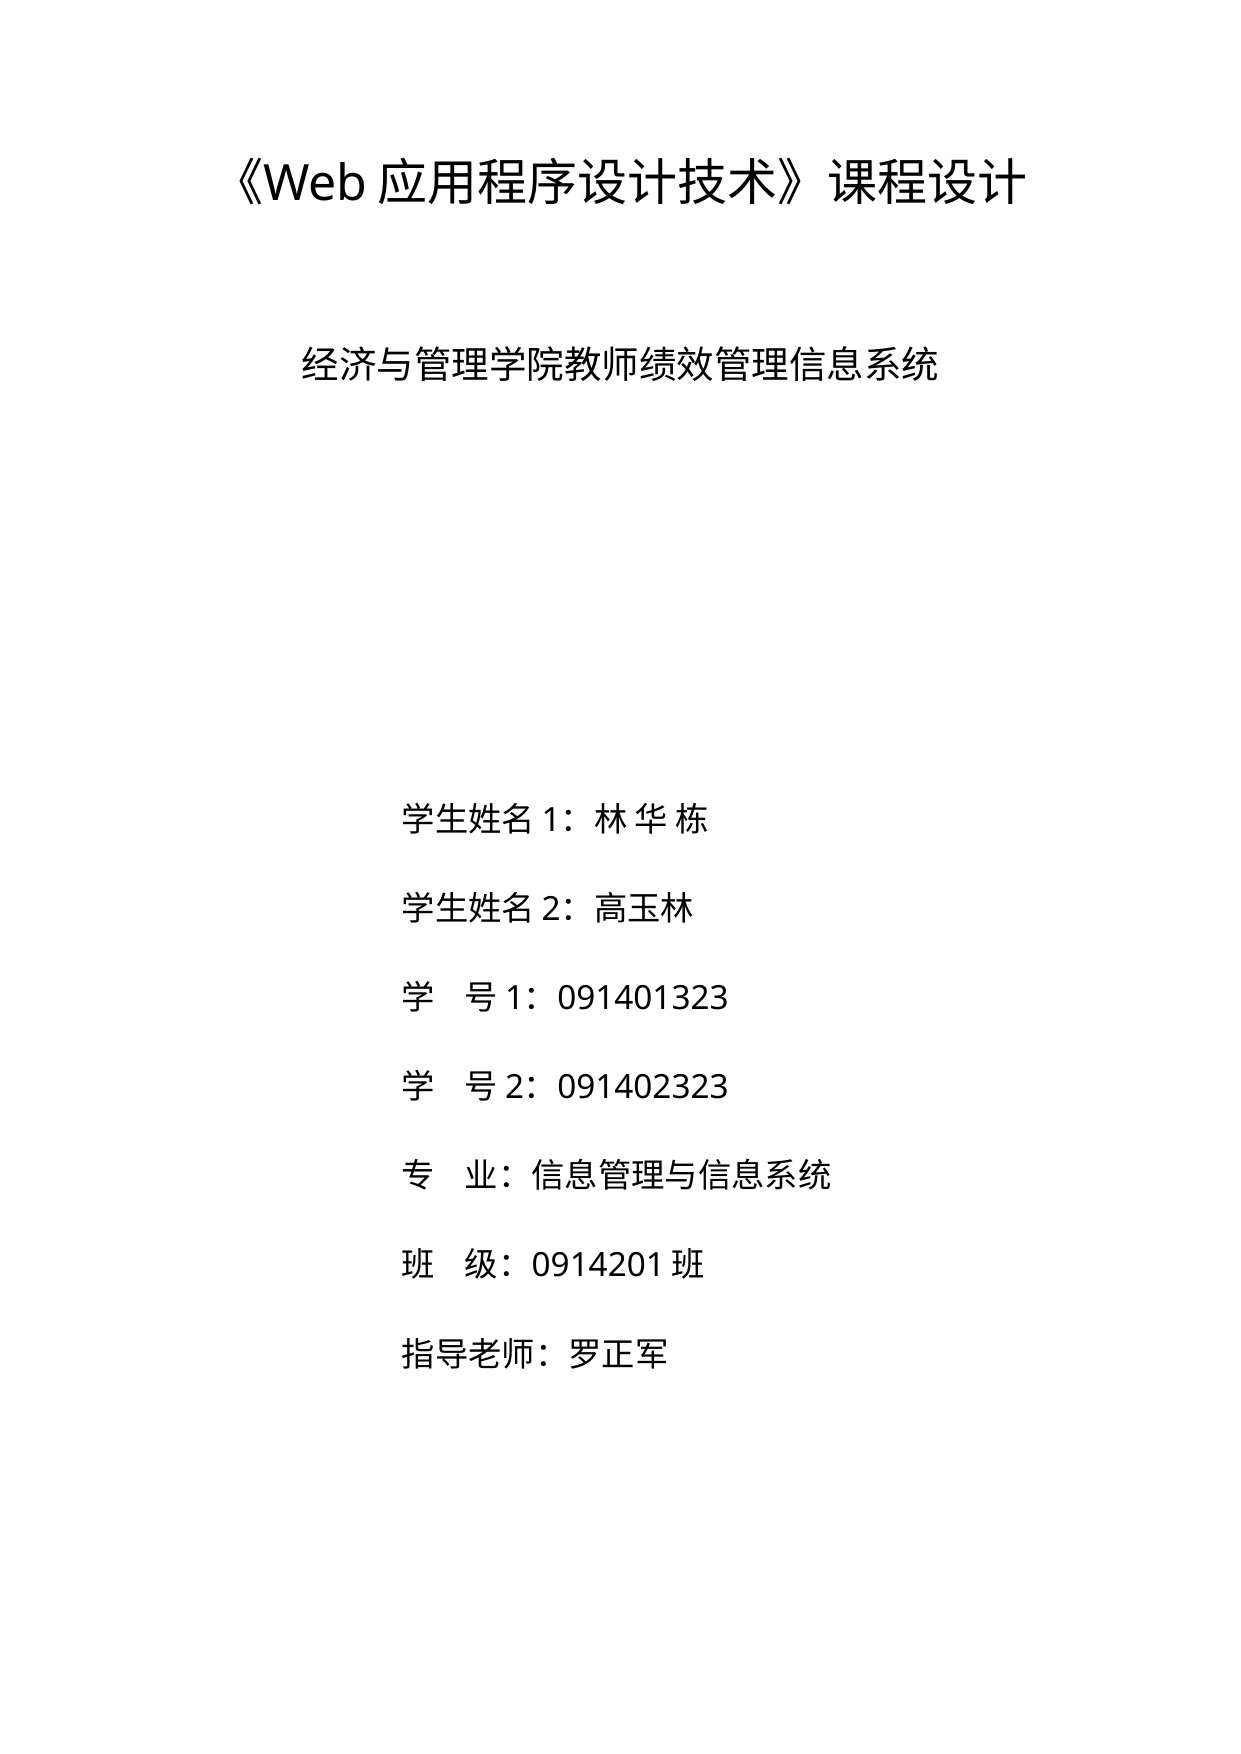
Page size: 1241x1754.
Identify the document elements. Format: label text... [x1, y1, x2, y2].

text 学生姓名2：高玉林 [118, 873, 1122, 938]
text 专 业：信息管理与信息系统 [118, 1141, 1122, 1206]
text 指导老师：罗正军 [118, 1319, 1122, 1384]
text 经济与管理学院教师绩效管理信息系统 [118, 330, 1122, 395]
text 学生姓名1：林 华 栋 [118, 784, 1122, 849]
text 班 级：0914201班 [118, 1230, 1122, 1295]
text 学 号1：091401323 [118, 962, 1122, 1027]
text 学 号2：091402323 [118, 1052, 1122, 1117]
text 《Web应用程序设计技术》课程设计 [118, 129, 1122, 227]
